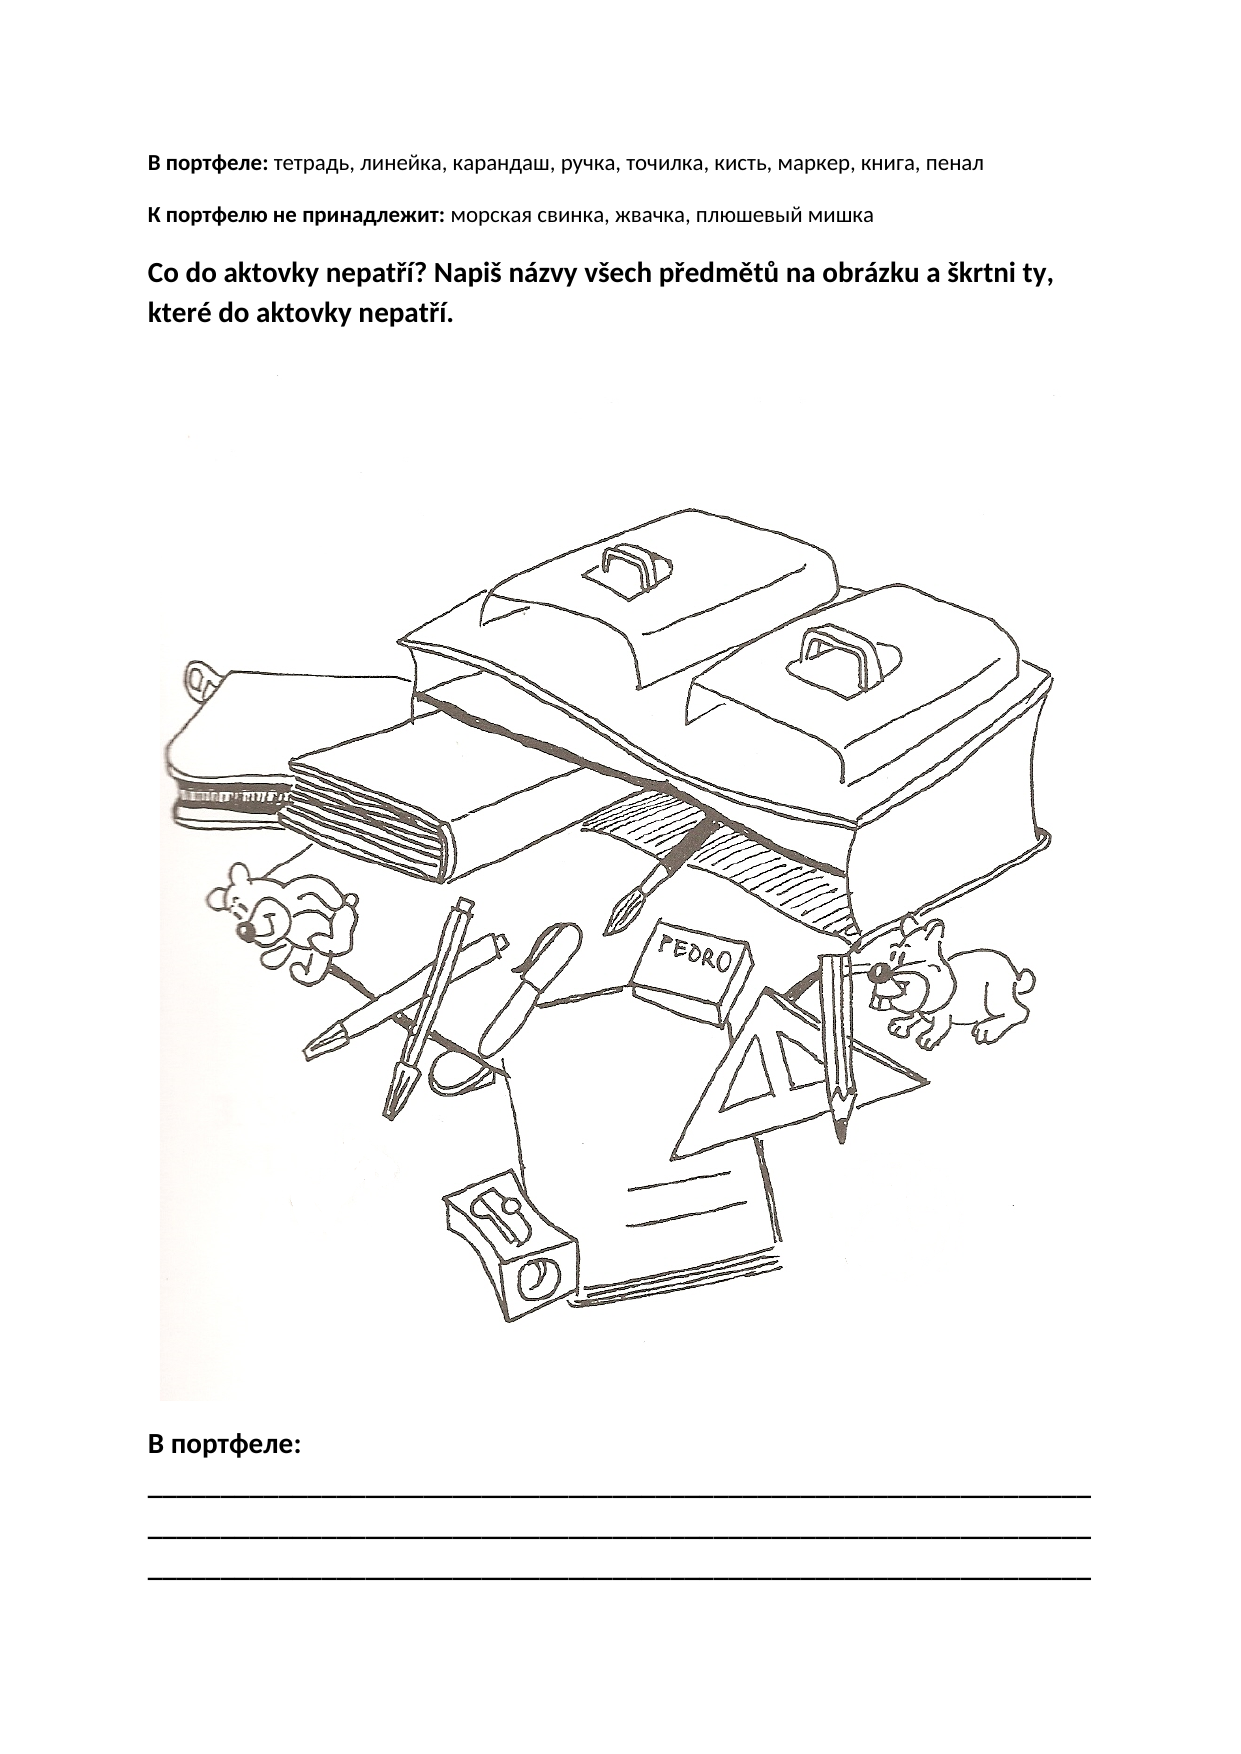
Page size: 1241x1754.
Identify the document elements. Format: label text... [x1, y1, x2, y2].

text В портфеле: ___________________________________________________________________________________________________________________________________________________________________________________________________ [148, 1425, 1093, 1583]
text К портфелю не принадлежит: морская свинка, жвачка, плюшевый мишка [148, 201, 1093, 229]
picture [159, 356, 1081, 1401]
text В портфеле: тетрадь, линейка, карандаш, ручка, точилка, кисть, маркер, книга, пенал [148, 148, 1093, 176]
text Co do aktovky nepatří? Napiš názvy všech předmětů na obrázku a škrtni ty, které do aktovky nepatří. [148, 254, 1093, 330]
